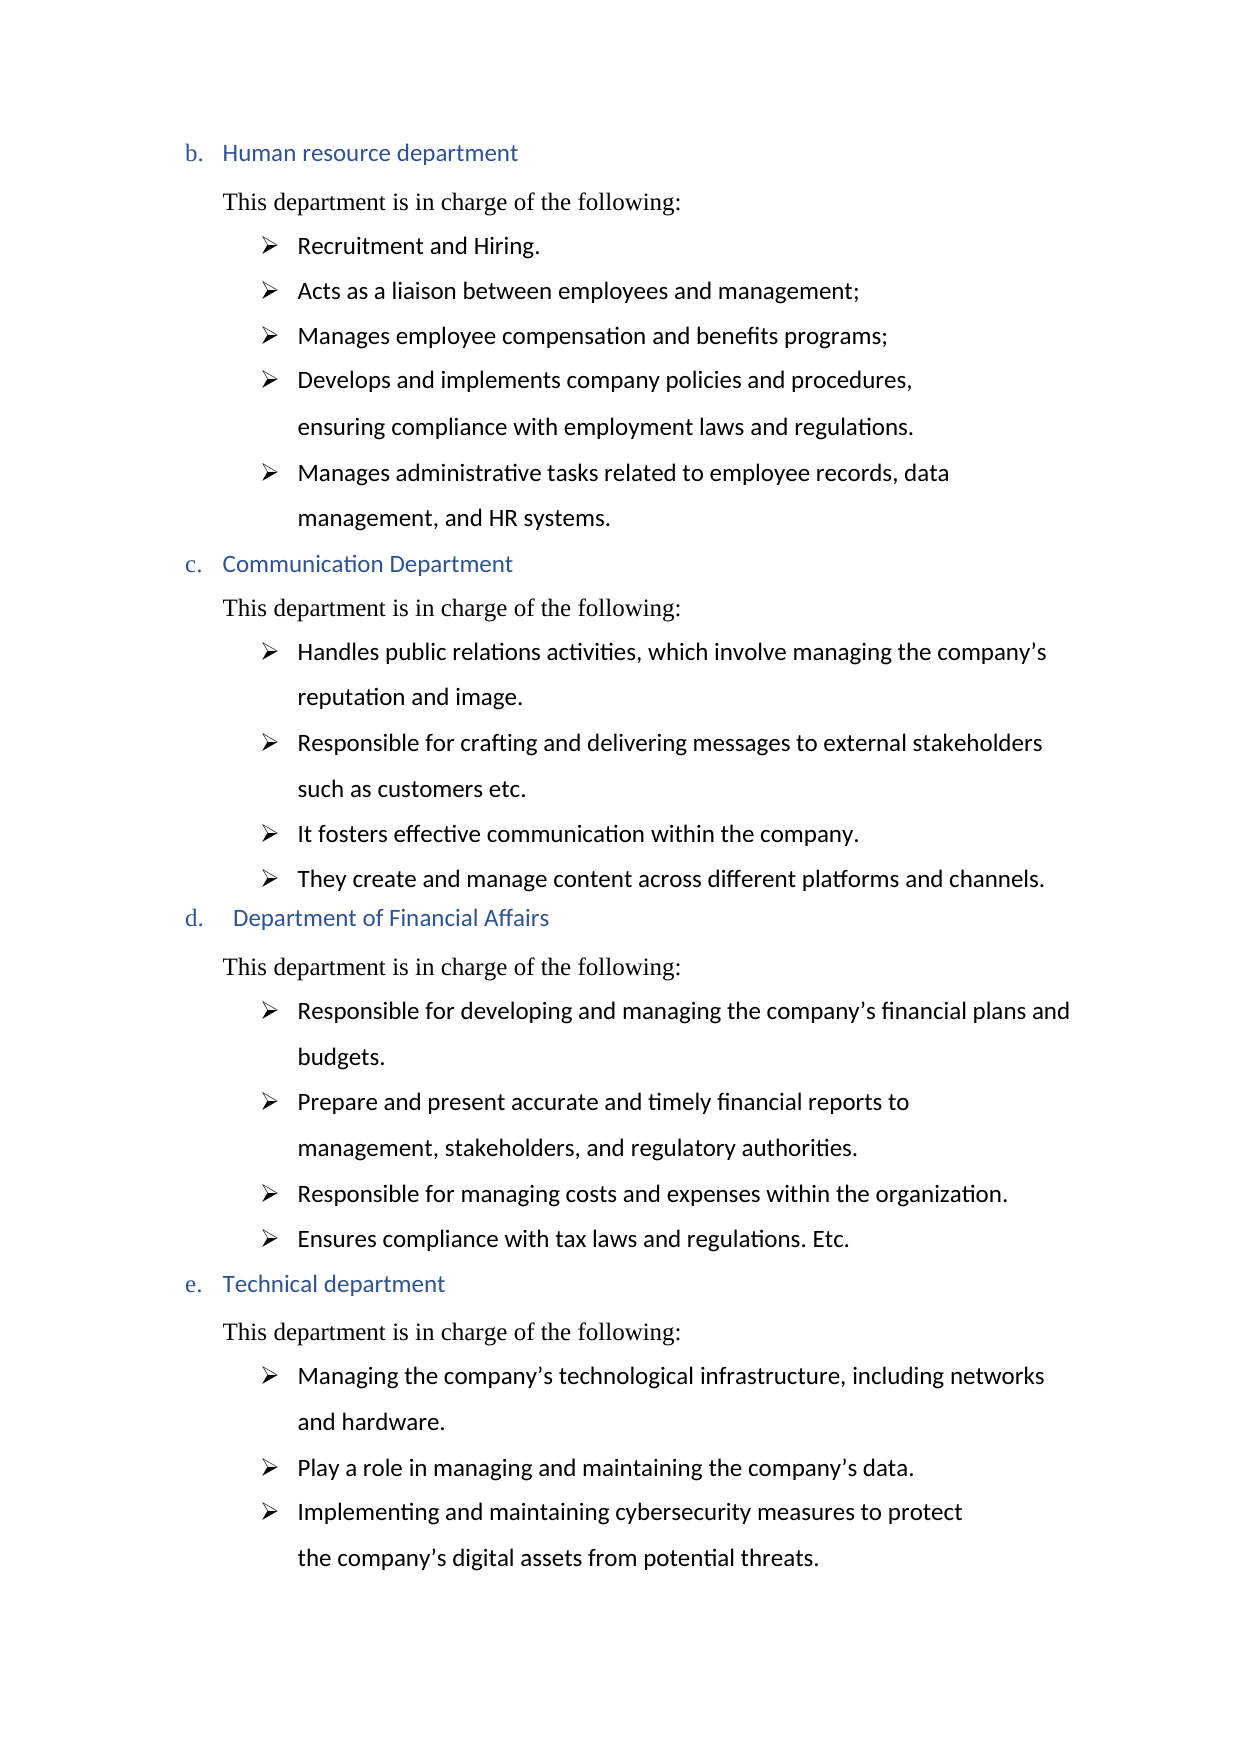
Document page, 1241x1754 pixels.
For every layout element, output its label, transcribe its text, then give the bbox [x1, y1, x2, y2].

text This department is in charge of the following: [222, 187, 1217, 216]
text This department is in charge of the following: [222, 593, 1217, 621]
list Managing the company’s technological infrastructure, including networks and hardware. [260, 1360, 1084, 1437]
text This department is in charge of the following: [222, 1317, 1217, 1346]
list Develops and implements company policies and procedures, ensuring compliance with employment laws and regulations. [260, 364, 1000, 441]
list Manages administrative tasks related to employee records, data management, and HR systems. [260, 457, 1075, 533]
list Responsible for developing and managing the company’s financial plans and budgets. [260, 995, 1070, 1071]
list Responsible for crafting and delivering messages to external stakeholders such as customers etc. [260, 727, 1089, 803]
list Communication Department [185, 548, 1217, 579]
list Implementing and maintaining cybersecurity measures to protect the company’s digital assets from potential threats. [260, 1497, 988, 1573]
list Human resource department [185, 137, 1217, 168]
list Manages employee compensation and benefits programs; [260, 320, 1217, 350]
list It fosters effective communication within the company. [260, 818, 1217, 849]
list Ensures compliance with tax laws and regulations. Etc. [260, 1223, 1217, 1253]
list Play a role in managing and maintaining the company’s data. [260, 1452, 1217, 1482]
list Technical department [185, 1268, 1217, 1298]
list Responsible for managing costs and expenses within the organization. [260, 1178, 1217, 1208]
list Handles public relations activities, which involve managing the company’s reputation and image. [260, 636, 1052, 712]
list Department of Financial Affairs [185, 902, 1217, 933]
text This department is in charge of the following: [222, 952, 1217, 981]
list They create and manage content across different platforms and channels. [260, 864, 1217, 894]
list Recruitment and Hiring. [260, 230, 1217, 261]
list Prepare and present accurate and timely financial reports to management, stakeholders, and regulatory authorities. [260, 1086, 1036, 1163]
list Acts as a liaison between employees and management; [260, 275, 1217, 305]
